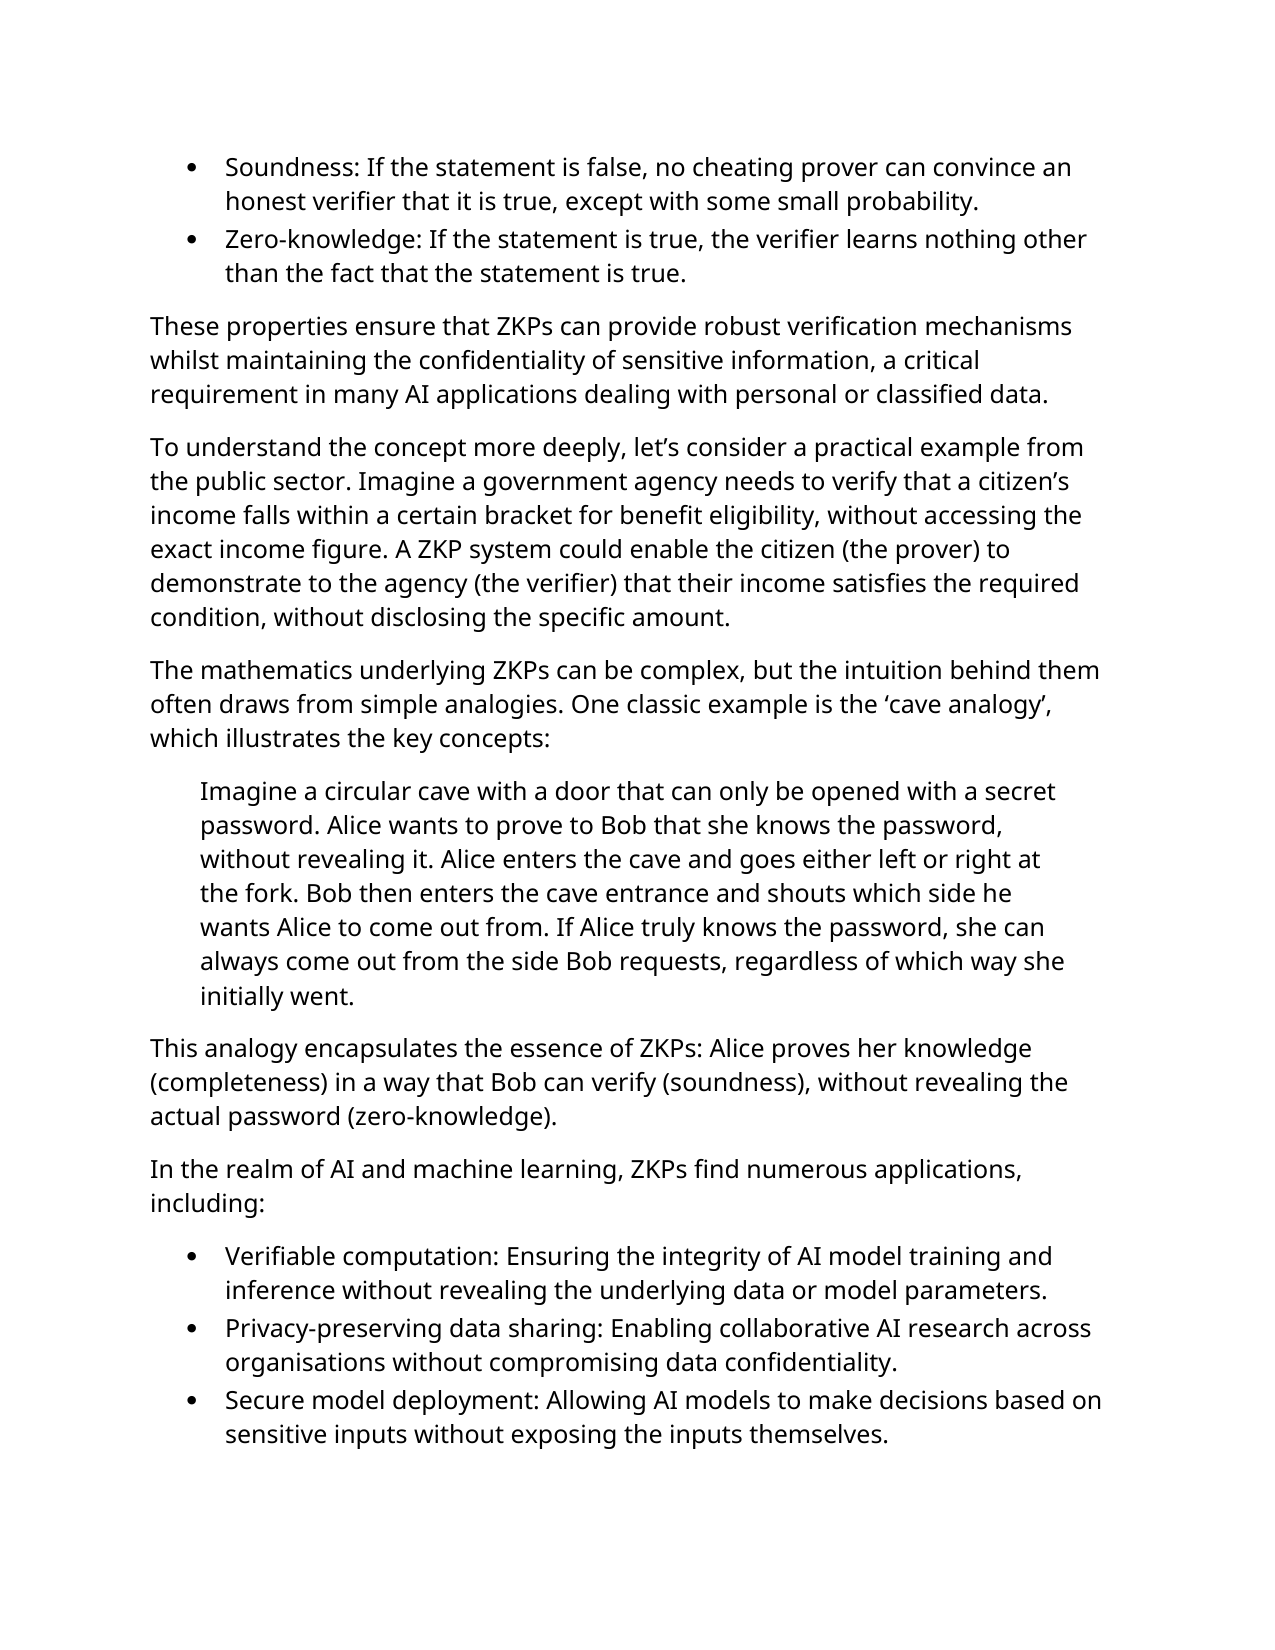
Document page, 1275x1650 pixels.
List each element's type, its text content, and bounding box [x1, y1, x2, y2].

list Soundness: If the statement is false, no cheating prover can convince an honest verifier that it is true, except with some small probability. [187, 150, 1125, 218]
list Secure model deployment: Allowing AI models to make decisions based on sensitive inputs without exposing the inputs themselves. [187, 1382, 1125, 1451]
text The mathematics underlying ZKPs can be complex, but the intuition behind them often draws from simple analogies. One classic example is the ‘cave analogy’, which illustrates the key concepts: [150, 653, 1125, 755]
list Verifiable computation: Ensuring the integrity of AI model training and inference without revealing the underlying data or model parameters. [187, 1239, 1125, 1307]
list Privacy-preserving data sharing: Enabling collaborative AI research across organisations without compromising data confidentiality. [187, 1311, 1125, 1379]
text In the realm of AI and machine learning, ZKPs find numerous applications, including: [150, 1152, 1125, 1220]
text Imagine a circular cave with a door that can only be opened with a secret password. Alice wants to prove to Bob that she knows the password, without revealing it. Alice enters the cave and goes either left or right at the fork. Bob then enters the cave entrance and shouts which side he wants Alice to come out from. If Alice truly knows the password, she can always come out from the side Bob requests, regardless of which way she initially went. [200, 774, 1075, 1012]
text This analogy encapsulates the essence of ZKPs: Alice proves her knowledge (completeness) in a way that Bob can verify (soundness), without revealing the actual password (zero-knowledge). [150, 1031, 1125, 1133]
text To understand the concept more deeply, let’s consider a practical example from the public sector. Imagine a government agency needs to verify that a citizen’s income falls within a certain bracket for benefit eligibility, without accessing the exact income figure. A ZKP system could enable the citizen (the prover) to demonstrate to the agency (the verifier) that their income satisfies the required condition, without disclosing the specific amount. [150, 430, 1125, 634]
text These properties ensure that ZKPs can provide robust verification mechanisms whilst maintaining the confidentiality of sensitive information, a critical requirement in many AI applications dealing with personal or classified data. [150, 309, 1125, 411]
list Zero-knowledge: If the statement is true, the verifier learns nothing other than the fact that the statement is true. [187, 222, 1125, 290]
